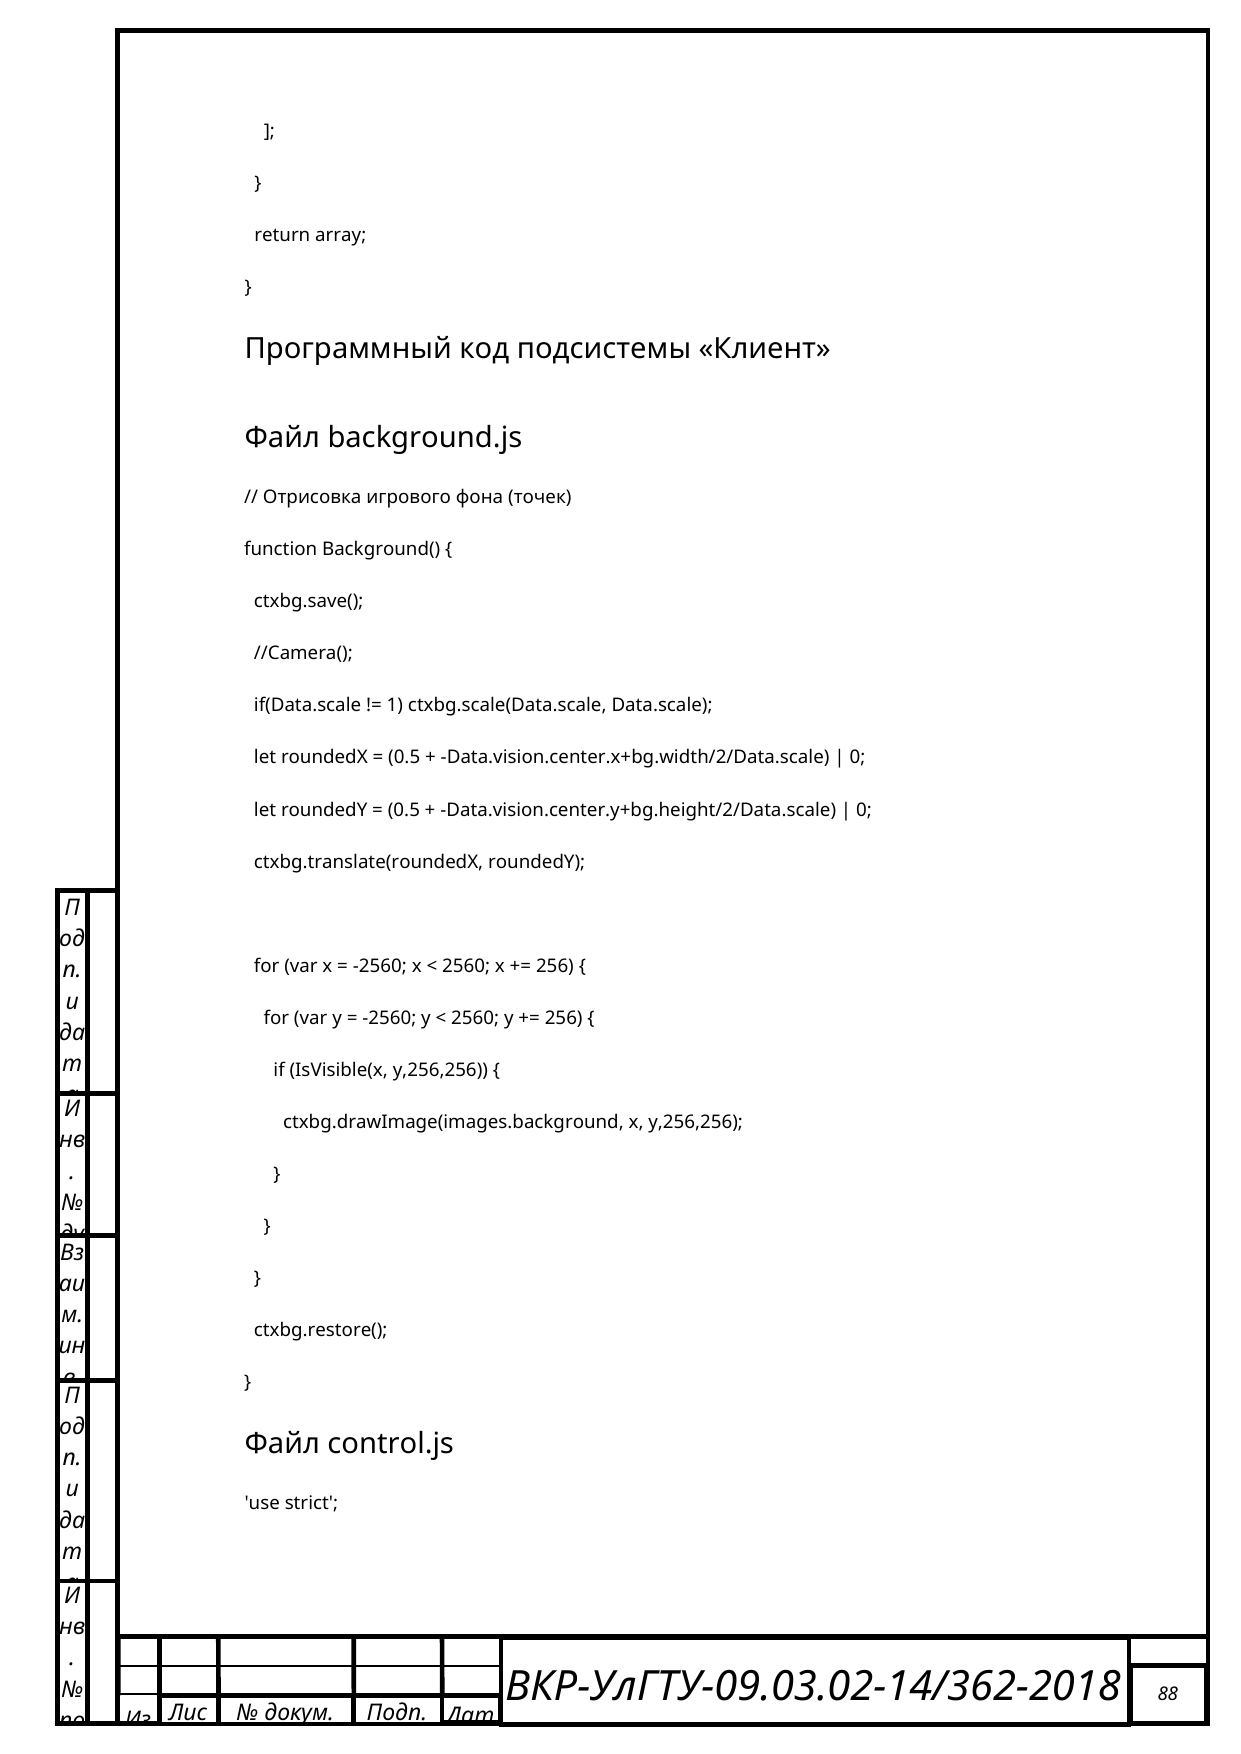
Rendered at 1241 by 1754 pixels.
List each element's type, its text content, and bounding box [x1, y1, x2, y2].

text let roundedY = (0.5 + -Data.vision.center.y+bg.height/2/Data.scale) | 0; [244, 798, 1181, 821]
text return array; [244, 223, 1181, 246]
text let roundedX = (0.5 + -Data.vision.center.x+bg.width/2/Data.scale) | 0; [244, 746, 1181, 768]
text ctxbg.restore(); [244, 1318, 1181, 1341]
text 'use strict'; [244, 1491, 1181, 1514]
text } [244, 171, 1181, 194]
text for (var x = -2560; x < 2560; x += 256) { [244, 954, 1181, 977]
text ctxbg.save(); [244, 589, 1181, 612]
text function Background() { [244, 537, 1181, 560]
text } [244, 1266, 1181, 1289]
text // Отрисовка игрового фона (точек) [244, 485, 1181, 508]
text } [244, 1162, 1181, 1185]
text Файл control.js [244, 1423, 1181, 1462]
text if (IsVisible(x, y,256,256)) { [244, 1058, 1181, 1081]
text } [244, 1371, 1181, 1393]
text ]; [244, 119, 1181, 142]
text //Camera(); [244, 641, 1181, 664]
text ctxbg.translate(roundedX, roundedY); [244, 850, 1181, 873]
text } [244, 1214, 1181, 1237]
text ctxbg.drawImage(images.background, x, y,256,256); [244, 1110, 1181, 1133]
text } [244, 276, 1181, 298]
text for (var y = -2560; y < 2560; y += 256) { [244, 1006, 1181, 1029]
text if(Data.scale != 1) ctxbg.scale(Data.scale, Data.scale); [244, 693, 1181, 716]
text Программный код подсистемы «Клиент» [244, 328, 1181, 367]
text Файл background.js [244, 416, 1181, 456]
